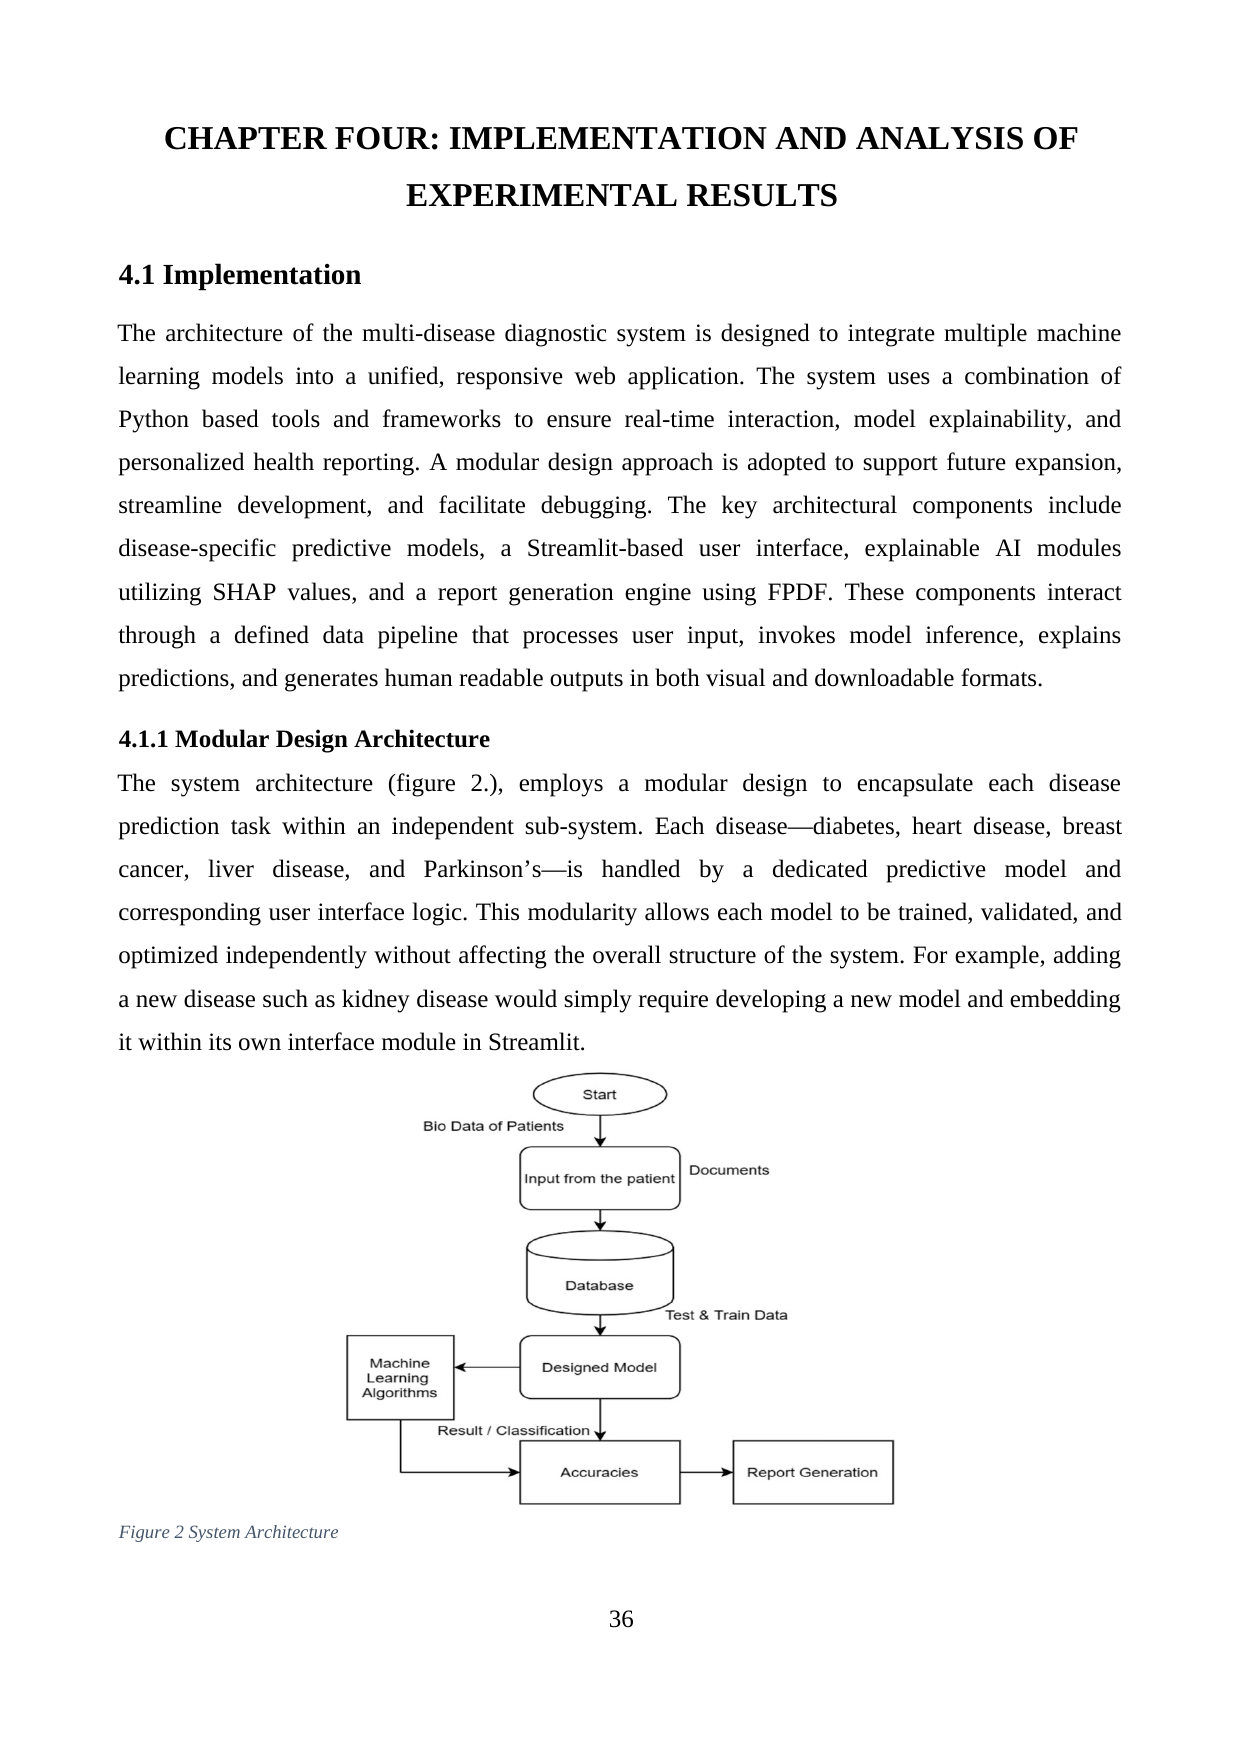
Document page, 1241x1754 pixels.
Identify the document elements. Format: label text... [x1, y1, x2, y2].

subtitle 4.1.1 Modular Design Architecture [119, 724, 1124, 753]
subtitle 4.1 Implementation [119, 257, 1124, 291]
subtitle CHAPTER FOUR: IMPLEMENTATION AND ANALYSIS OF EXPERIMENTAL RESULTS [119, 118, 1124, 214]
text The architecture of the multi-disease diagnostic system is designed to integrate multiple machine learning models into a unified, responsive web application. The system uses a combination of Python based tools and frameworks to ensure real-time interaction, model explainability, and personalized health reporting. A modular design approach is adopted to support future expansion, streamline development, and facilitate debugging. The key architectural components include disease-specific predictive models, a Streamlit-based user interface, explainable AI modules utilizing SHAP values, and a report generation engine using FPDF. These components interact through a defined data pipeline that processes user input, invokes model inference, explains predictions, and generates human readable outputs in both visual and downloadable formats. [117, 318, 1123, 692]
picture [343, 1070, 897, 1507]
text The system architecture (figure 2.), employs a modular design to encapsulate each disease prediction task within an independent sub-system. Each disease—diabetes, heart disease, breast cancer, liver disease, and Parkinson’s—is handled by a dedicated predictive model and corresponding user interface logic. This modularity allows each model to be trained, validated, and optimized independently without affecting the overall structure of the system. For example, adding a new disease such as kidney disease would simply require developing a new model and embedding it within its own interface module in Streamlit. [117, 768, 1123, 1056]
